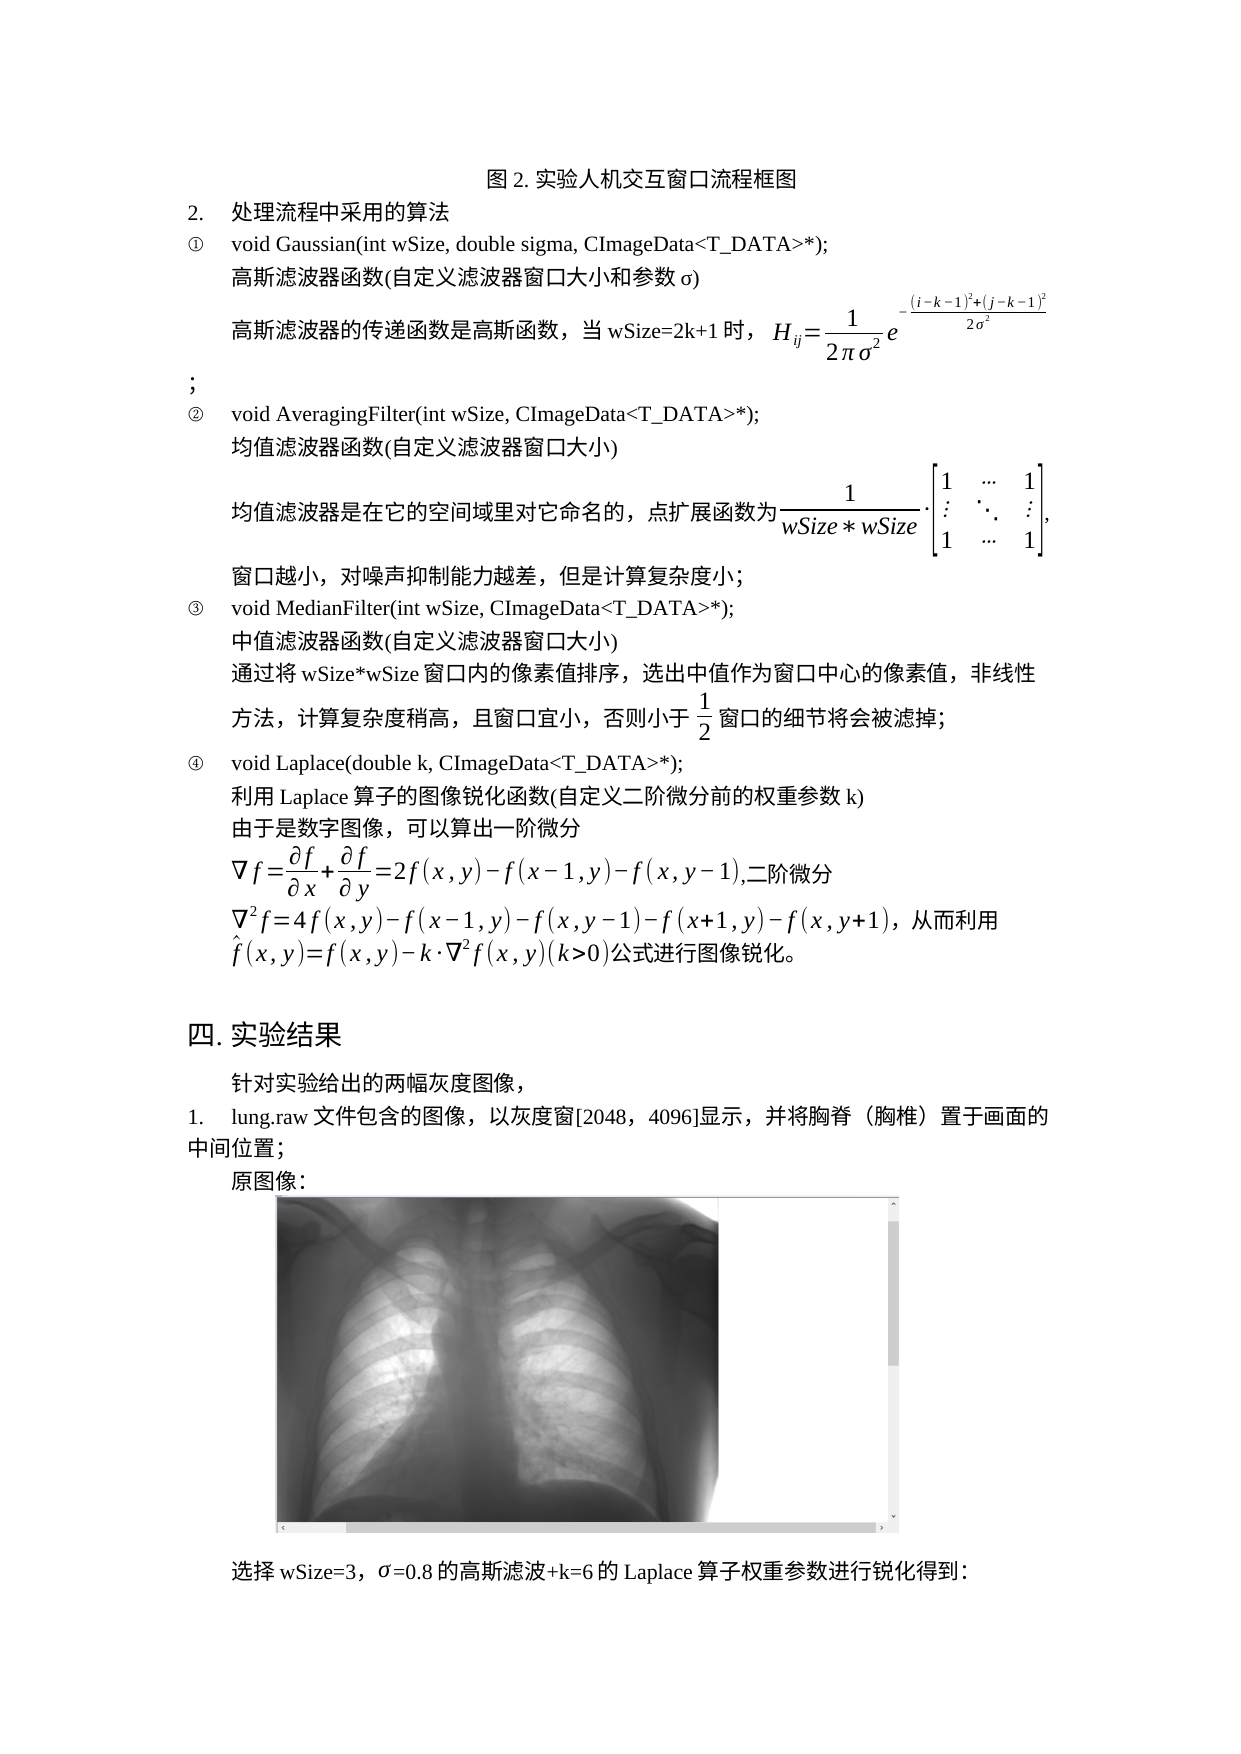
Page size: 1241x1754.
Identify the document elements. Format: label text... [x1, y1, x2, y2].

text 均值滤波器是在它的空间域里对它命名的，点扩展函数为, [231, 462, 1053, 558]
list 原图像： [187, 1163, 1053, 1196]
text 高斯滤波器的传递函数是高斯函数，当wSize=2k+1时， ； [187, 292, 1053, 397]
text 四. 实验结果 [187, 1001, 1053, 1066]
text 图2. 实验人机交互窗口流程框图 [187, 162, 1053, 194]
text 均值滤波器函数(自定义滤波器窗口大小) [187, 430, 1053, 462]
text 中值滤波器函数(自定义滤波器窗口大小) [187, 623, 1053, 656]
text ④ void Laplace(double k, CImageData<T_DATA>*); [187, 746, 1053, 779]
text 利用Laplace算子的图像锐化函数(自定义二阶微分前的权重参数k) [231, 779, 1053, 811]
text 高斯滤波器函数(自定义滤波器窗口大小和参数σ) [187, 259, 1053, 292]
text ③ void MedianFilter(int wSize, CImageData<T_DATA>*); [187, 591, 1053, 623]
text 针对实验给出的两幅灰度图像， [187, 1066, 1053, 1098]
picture [275, 1195, 900, 1533]
text 窗口越小，对噪声抑制能力越差，但是计算复杂度小； [187, 558, 1053, 591]
list lung.raw文件包含的图像，以灰度窗[2048，4096]显示，并将胸脊（胸椎）置于画面的中间位置； [187, 1098, 1053, 1163]
text 通过将wSize*wSize窗口内的像素值排序，选出中值作为窗口中心的像素值，非线性方法，计算复杂度稍高，且窗口宜小，否则小于 窗口的细节将会被滤掉； [231, 656, 1053, 746]
text 由于是数字图像，可以算出一阶微分,二阶微分，从而利用公式进行图像锐化。 [231, 811, 1053, 968]
list 处理流程中采用的算法 [187, 194, 1053, 227]
list 选择wSize=3，=0.8的高斯滤波+k=6的Laplace算子权重参数进行锐化得到： [187, 1553, 1053, 1586]
text ① void Gaussian(int wSize, double sigma, CImageData<T_DATA>*); [187, 227, 1053, 259]
text ② void AveragingFilter(int wSize, CImageData<T_DATA>*); [187, 397, 1053, 430]
